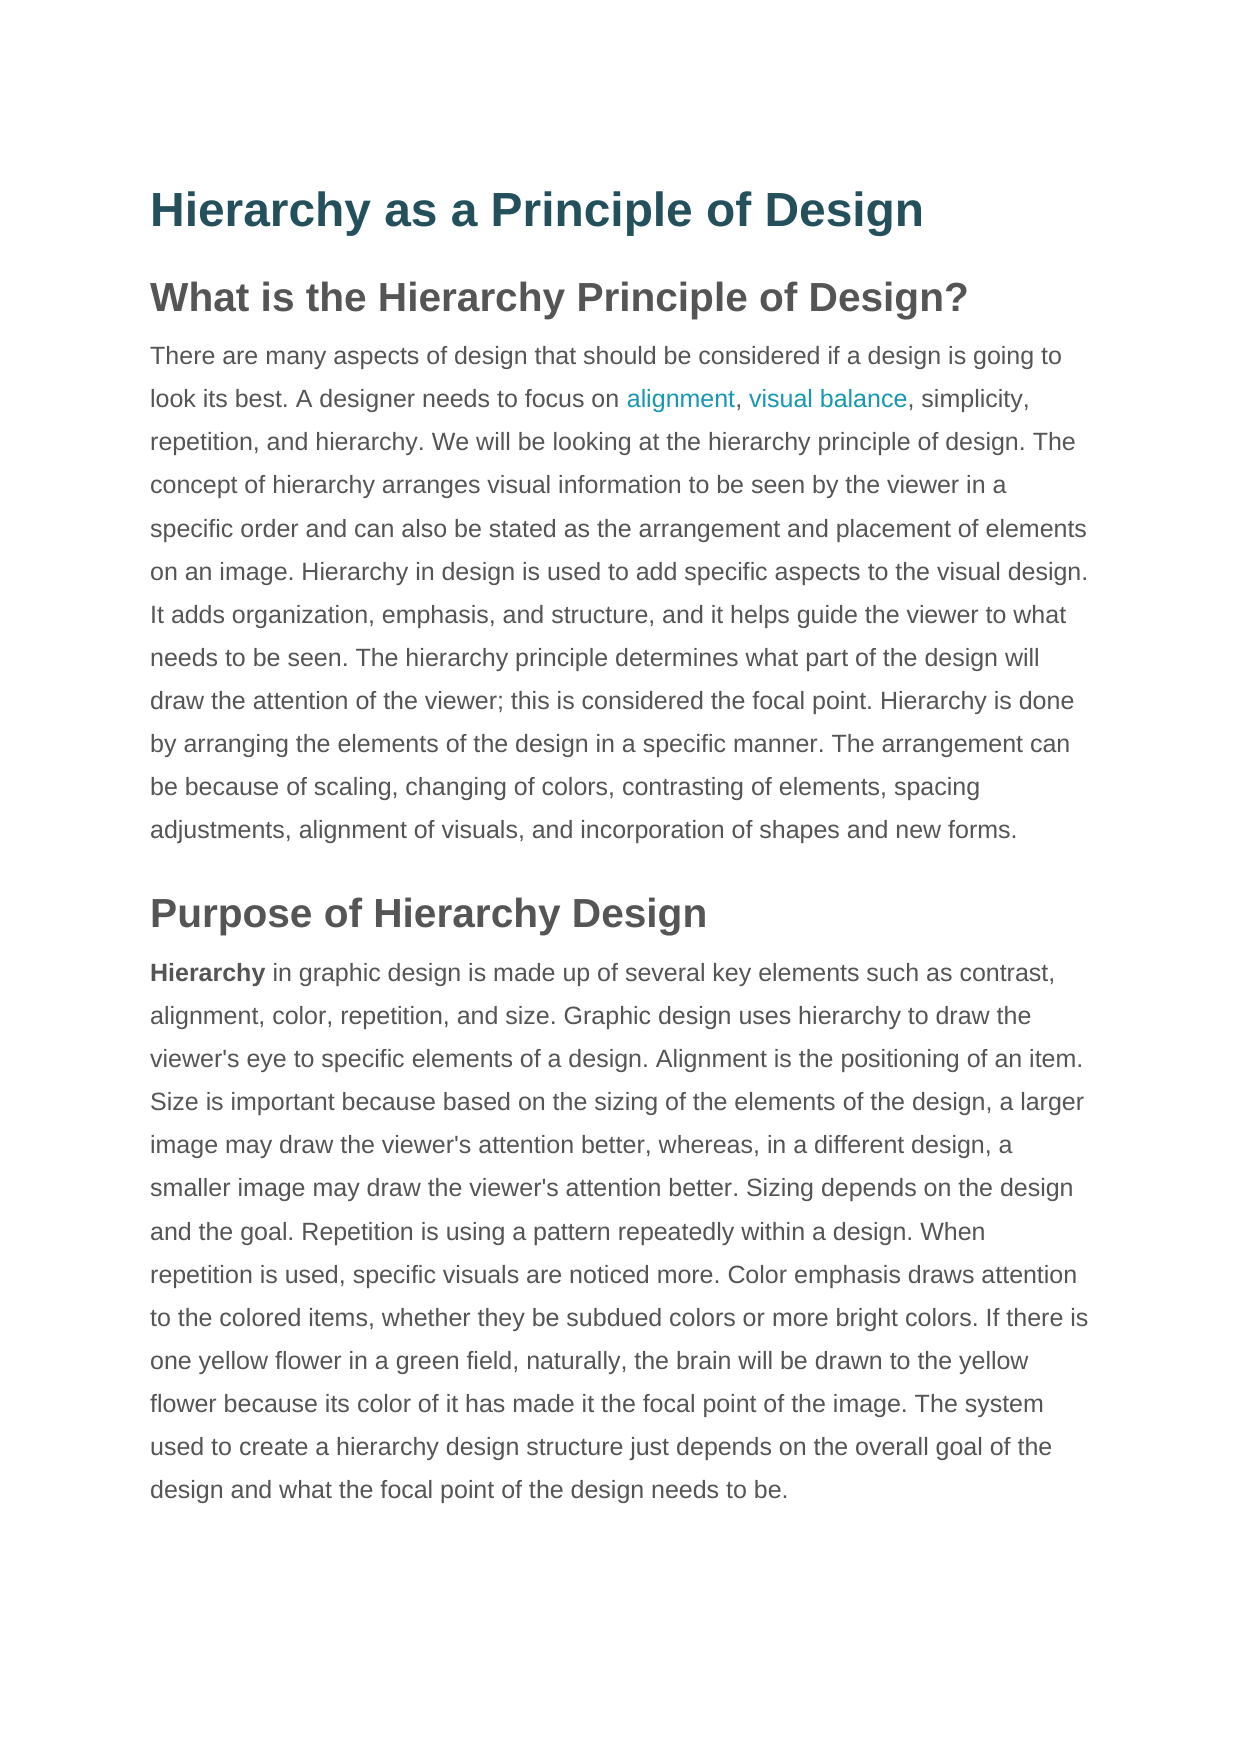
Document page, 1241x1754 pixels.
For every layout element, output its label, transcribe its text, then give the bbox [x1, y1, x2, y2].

subtitle Purpose of Hierarchy Design [150, 890, 1090, 937]
subtitle What is the Hierarchy Principle of Design? [150, 273, 1090, 320]
subtitle Hierarchy as a Principle of Design [150, 181, 1090, 236]
text There are many aspects of design that should be considered if a design is going to look its best. A designer needs to focus on alignment, visual balance, simplicity, repetition, and hierarchy. We will be looking at the hierarchy principle of design. The concept of hierarchy arranges visual information to be seen by the viewer in a specific order and can also be stated as the arrangement and placement of elements on an image. Hierarchy in design is used to add specific aspects to the visual design. It adds organization, emphasis, and structure, and it helps guide the viewer to what needs to be seen. The hierarchy principle determines what part of the design will draw the attention of the viewer; this is considered the focal point. Hierarchy is done by arranging the elements of the design in a specific manner. The arrangement can be because of scaling, changing of colors, contrasting of elements, spacing adjustments, alignment of visuals, and incorporation of shapes and new forms. [150, 341, 1090, 844]
text Hierarchy in graphic design is made up of several key elements such as contrast, alignment, color, repetition, and size. Graphic design uses hierarchy to draw the viewer's eye to specific elements of a design. Alignment is the positioning of an item. Size is important because based on the sizing of the elements of the design, a larger image may draw the viewer's attention better, whereas, in a different design, a smaller image may draw the viewer's attention better. Sizing depends on the design and the goal. Repetition is using a pattern repeatedly within a design. When repetition is used, specific visuals are noticed more. Color emphasis draws attention to the colored items, whether they be subdued colors or more bright colors. If there is one yellow flower in a green field, naturally, the brain will be drawn to the yellow flower because its color of it has made it the focal point of the image. The system used to create a hierarchy design structure just depends on the overall goal of the design and what the focal point of the design needs to be. [150, 958, 1090, 1504]
